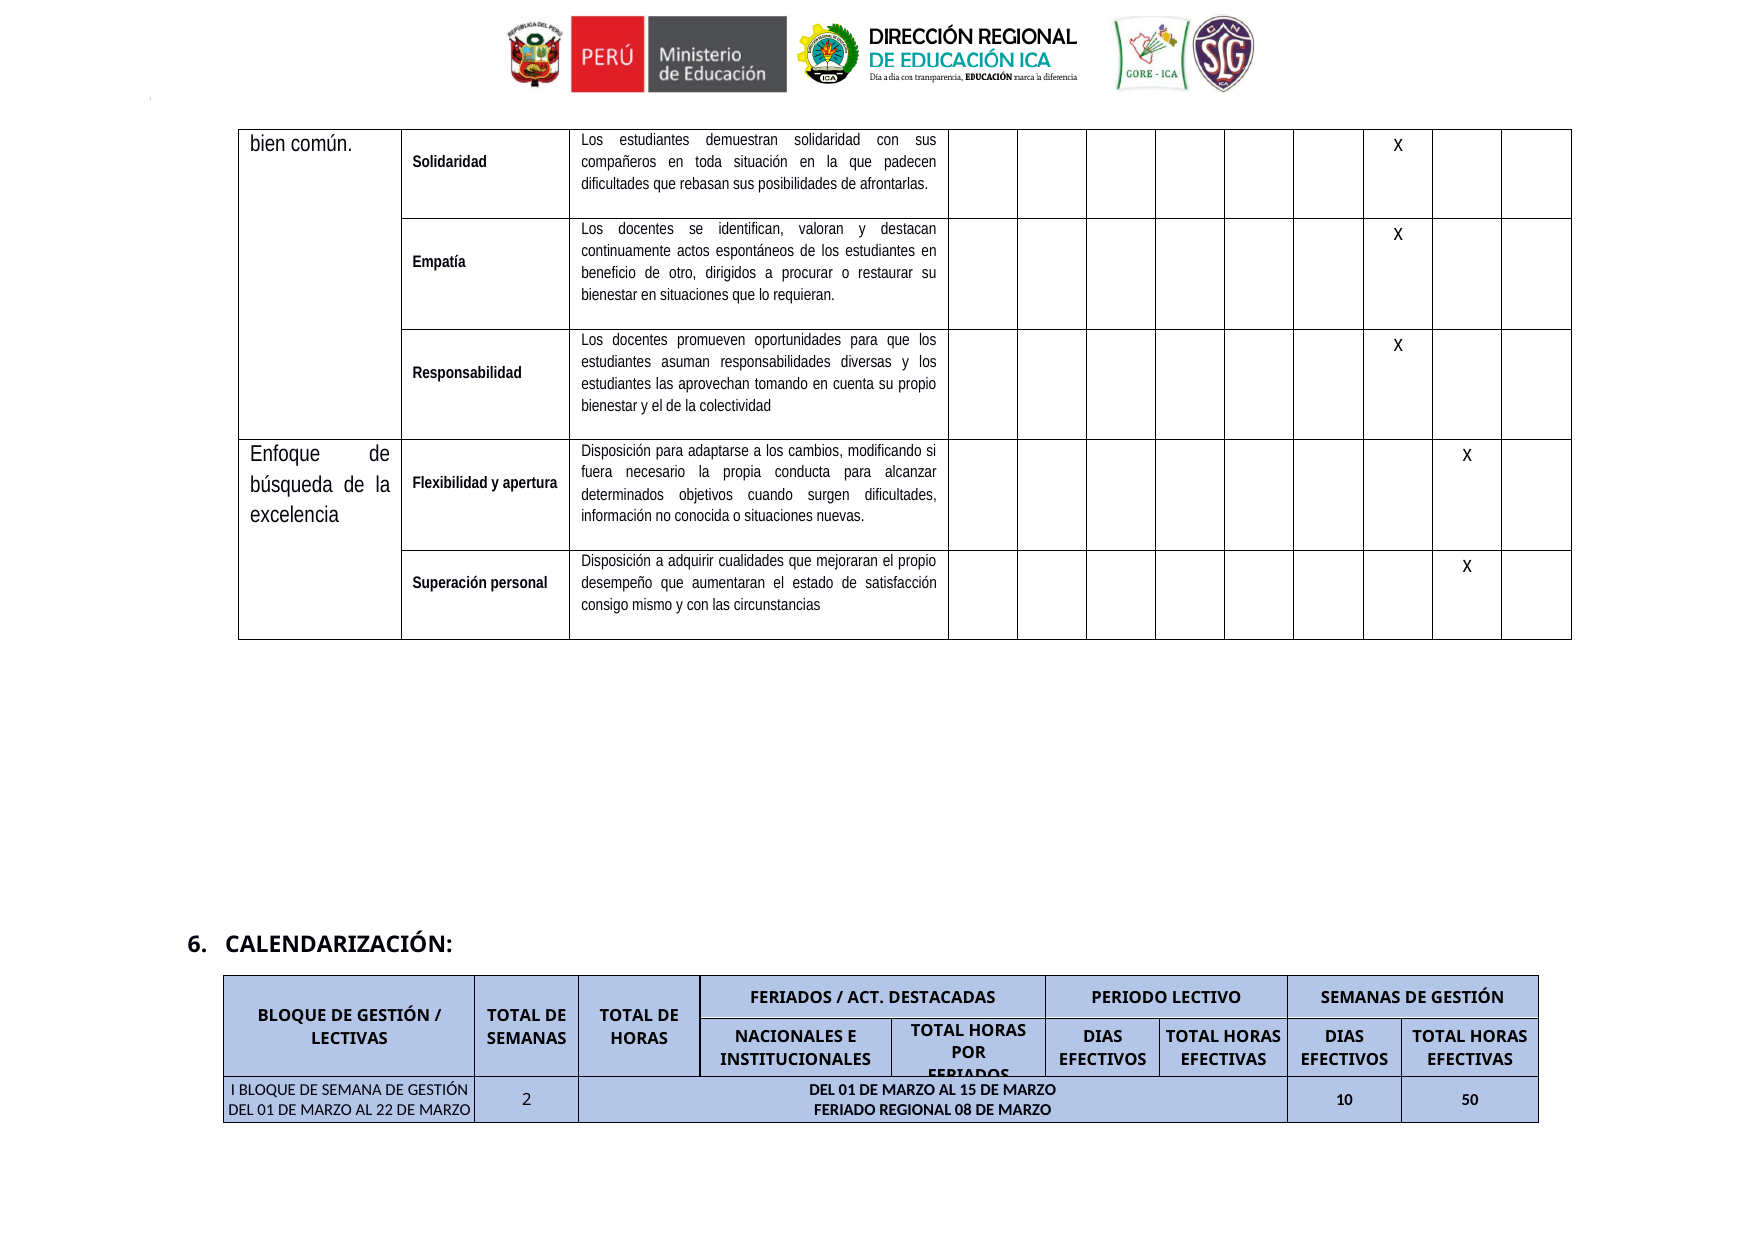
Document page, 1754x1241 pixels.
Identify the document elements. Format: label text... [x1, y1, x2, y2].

table_header TOTAL DE SEMANAS [475, 976, 578, 1076]
table_cell [949, 440, 1017, 550]
table_cell [1087, 130, 1155, 218]
table_header SEMANAS DE GESTIÓN [1288, 976, 1538, 1017]
table_cell [1018, 330, 1086, 439]
table_cell [1502, 330, 1571, 439]
table_cell [1156, 130, 1224, 218]
table_cell NACIONALES E INSTITUCIONALES [701, 1019, 891, 1076]
table_cell [1502, 130, 1571, 218]
table_cell DEL 01 DE MARZO AL 15 DE MARZO FERIADO REGIONAL 08 DE MARZO [579, 1077, 1287, 1122]
table_cell Solidaridad [402, 130, 569, 218]
table_cell 50 [1402, 1077, 1538, 1122]
table_cell [1156, 551, 1224, 639]
picture [499, 14, 1255, 93]
table_cell 10 [1288, 1077, 1401, 1122]
table_cell [1225, 219, 1293, 328]
table_cell Los estudiantes demuestran solidaridad con sus compañeros en toda situación en la que padecen dificultades que rebasan sus posibilidades de afrontarlas. [570, 130, 948, 218]
table_cell [1087, 440, 1155, 550]
table_cell Enfoque de búsqueda de la excelencia [239, 440, 401, 639]
table_cell [1087, 551, 1155, 639]
table_cell DIAS EFECTIVOS [1046, 1019, 1159, 1076]
table_header BLOQUE DE GESTIÓN / LECTIVAS [224, 976, 474, 1076]
table_cell [1225, 551, 1293, 639]
table_cell [1225, 130, 1293, 218]
table_cell [1294, 219, 1363, 328]
table_cell [1018, 130, 1086, 218]
table_cell [1294, 440, 1363, 550]
table_cell [949, 551, 1017, 639]
table_cell [1018, 551, 1086, 639]
table_cell [1433, 219, 1501, 328]
table_cell Disposición para adaptarse a los cambios, modificando si fuera necesario la propia conducta para alcanzar determinados objetivos cuando surgen dificultades, información no conocida o situaciones nuevas. [570, 440, 948, 550]
table_cell TOTAL HORAS EFECTIVAS [1402, 1019, 1538, 1076]
table_cell DIAS EFECTIVOS [1288, 1019, 1401, 1076]
table_cell [1087, 219, 1155, 328]
table_cell [1294, 330, 1363, 439]
table_cell Los docentes promueven oportunidades para que los estudiantes asuman responsabilidades diversas y los estudiantes las aprovechan tomando en cuenta su propio bienestar y el de la colectividad [570, 330, 948, 439]
table_cell [949, 219, 1017, 328]
table_cell [1156, 219, 1224, 328]
table_cell [1502, 440, 1571, 550]
table_cell [1502, 219, 1571, 328]
table_cell [949, 330, 1017, 439]
table_cell [1364, 551, 1432, 639]
list CALENDARIZACIÓN: [187, 927, 1604, 959]
table_cell x [1364, 330, 1432, 439]
table_cell Superación personal [402, 551, 569, 639]
table_cell [949, 130, 1017, 218]
table_cell x [1433, 440, 1501, 550]
table_cell x [1433, 551, 1501, 639]
table_cell Responsabilidad [402, 330, 569, 439]
table_header PERIODO LECTIVO [1046, 976, 1287, 1017]
table_cell [1294, 551, 1363, 639]
table_cell Disposición a adquirir cualidades que mejoraran el propio desempeño que aumentaran el estado de satisfacción consigo mismo y con las circunstancias [570, 551, 948, 639]
table_cell [1433, 330, 1501, 439]
table_cell [1225, 440, 1293, 550]
table_cell I BLOQUE DE SEMANA DE GESTIÓN DEL 01 DE MARZO AL 22 DE MARZO [224, 1077, 474, 1122]
table_cell x [1364, 130, 1432, 218]
table_cell Empatía [402, 219, 569, 328]
table_cell Los docentes se identifican, valoran y destacan continuamente actos espontáneos de los estudiantes en beneficio de otro, dirigidos a procurar o restaurar su bienestar en situaciones que lo requieran. [570, 219, 948, 328]
table_cell [1156, 330, 1224, 439]
table_cell x [1364, 219, 1432, 328]
table_cell TOTAL HORAS POR FERIADOS [892, 1019, 1045, 1076]
table_cell [1225, 330, 1293, 439]
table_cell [239, 130, 401, 439]
table_header FERIADOS / ACT. DESTACADAS [701, 976, 1045, 1017]
table_cell TOTAL HORAS EFECTIVAS [1160, 1019, 1287, 1076]
table_header TOTAL DE HORAS [579, 976, 699, 1076]
table_cell [1018, 440, 1086, 550]
table_cell [1294, 130, 1363, 218]
table_cell [1156, 440, 1224, 550]
table_cell [1087, 330, 1155, 439]
table_cell [1433, 130, 1501, 218]
table_cell Flexibilidad y apertura [402, 440, 569, 550]
table_cell [1364, 440, 1432, 550]
table_cell [1018, 219, 1086, 328]
table_cell [1502, 551, 1571, 639]
table_cell 2 [475, 1077, 578, 1122]
